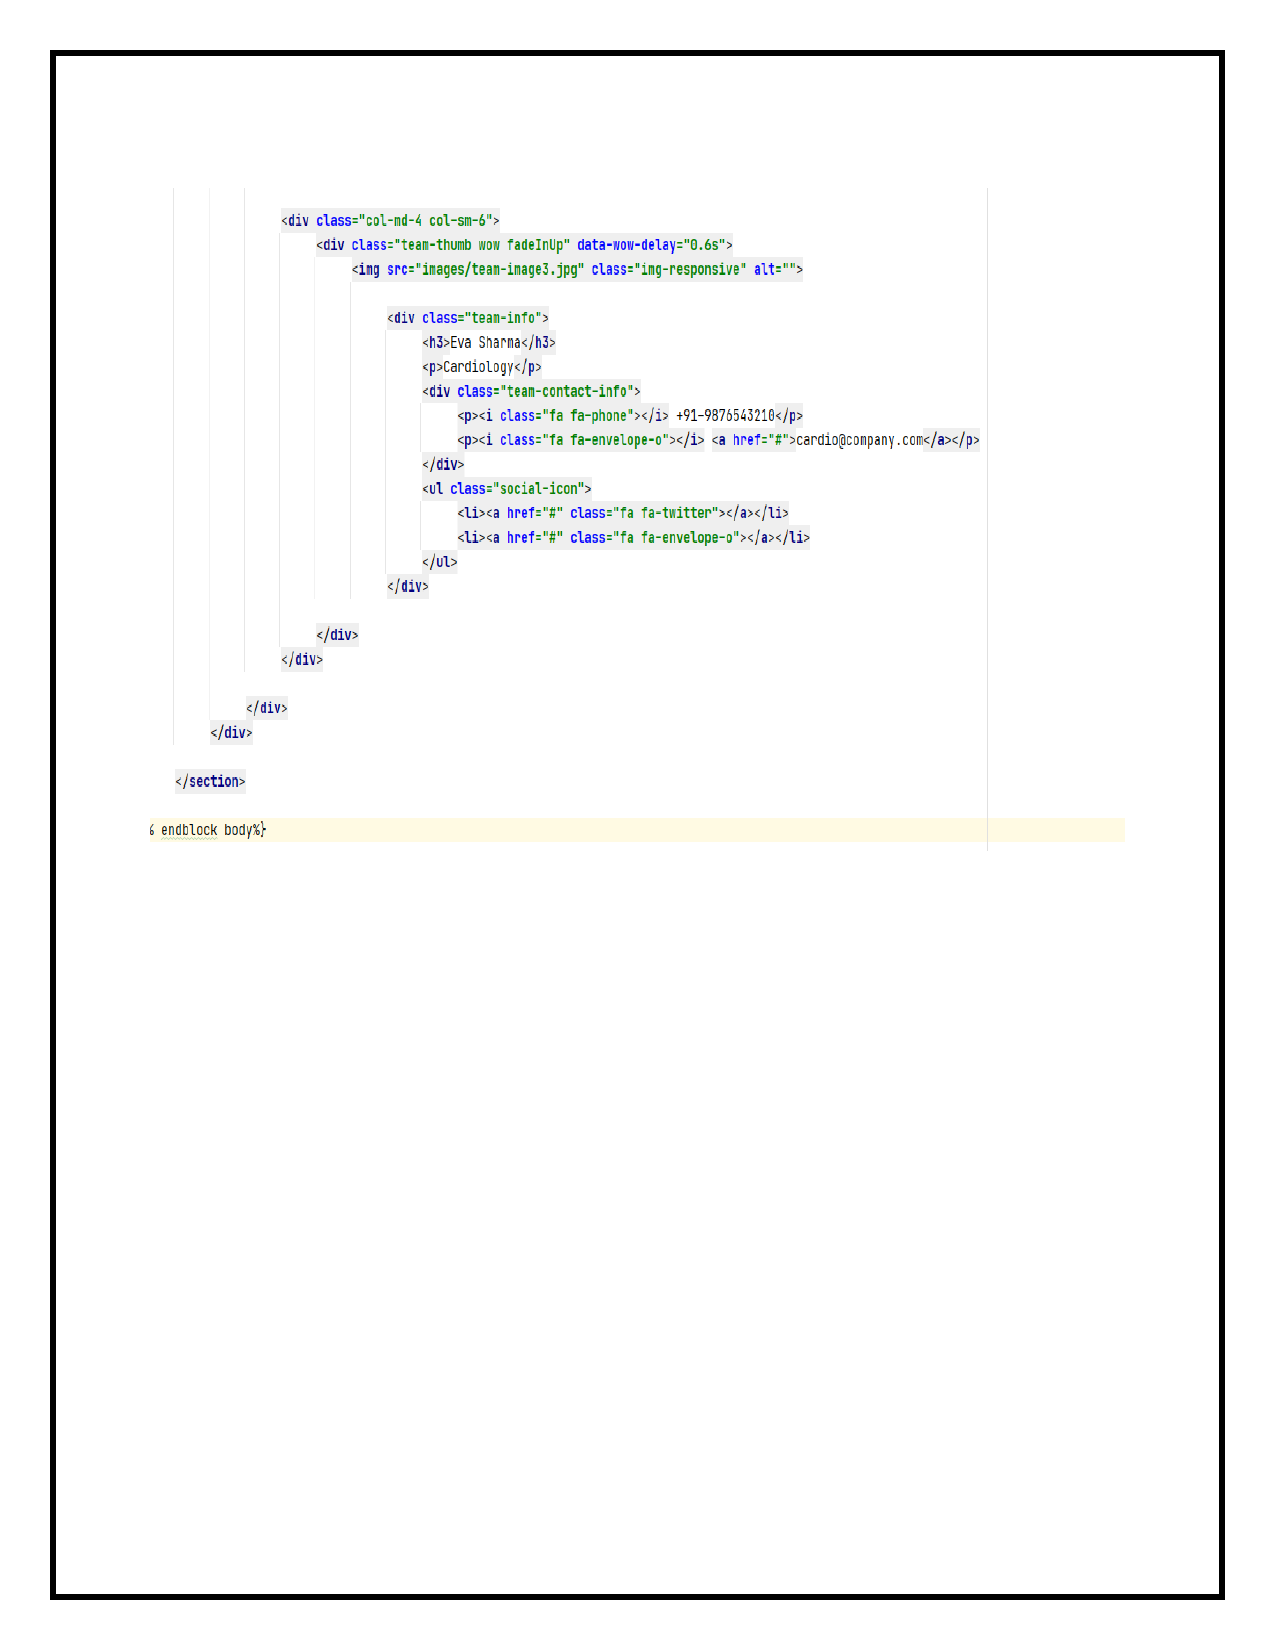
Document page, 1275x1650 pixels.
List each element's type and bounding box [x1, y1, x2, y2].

picture [150, 188, 1125, 851]
